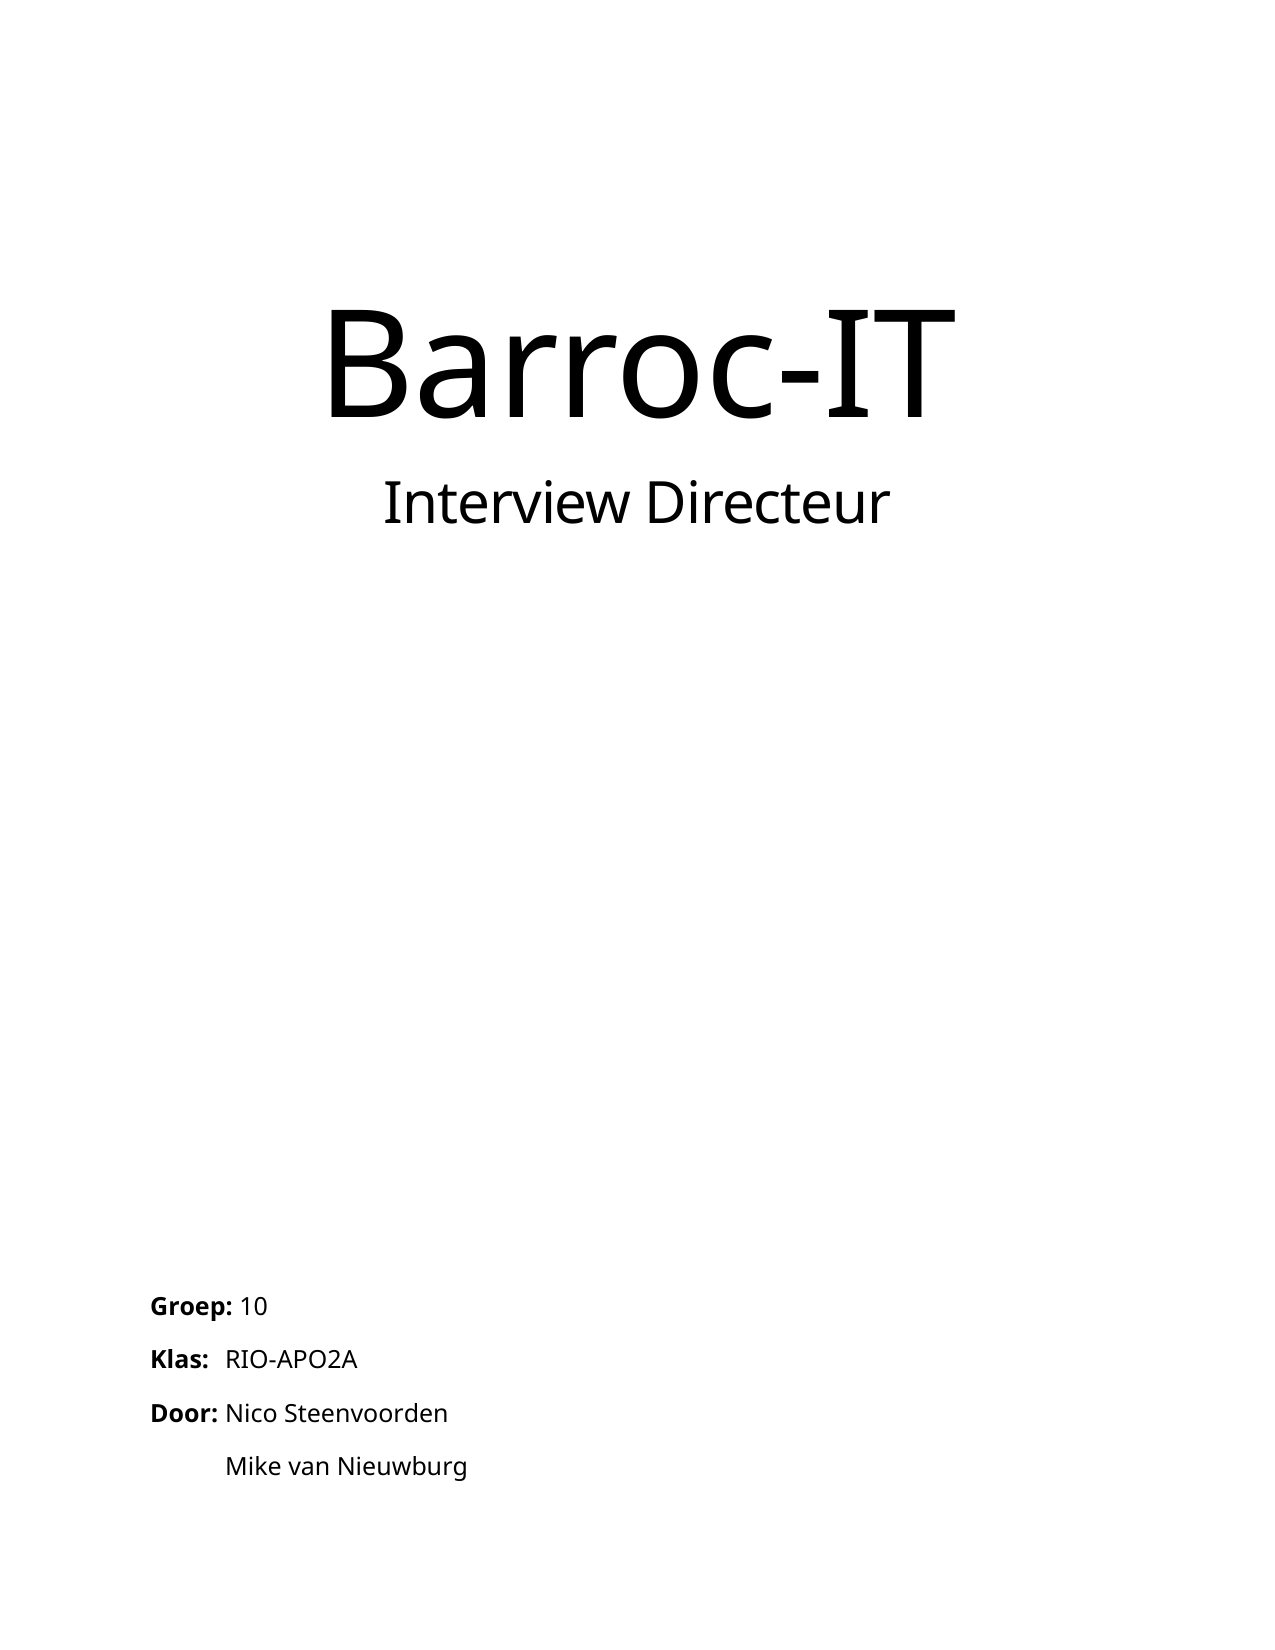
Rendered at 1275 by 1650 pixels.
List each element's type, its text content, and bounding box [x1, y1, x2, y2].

text Klas: RIO-APO2A [150, 1342, 1125, 1376]
text Door: Nico Steenvoorden [150, 1396, 1125, 1430]
text Groep: 10 [150, 1289, 1125, 1323]
text Mike van Nieuwburg [150, 1449, 1125, 1483]
title Barroc-IT [150, 257, 1125, 461]
